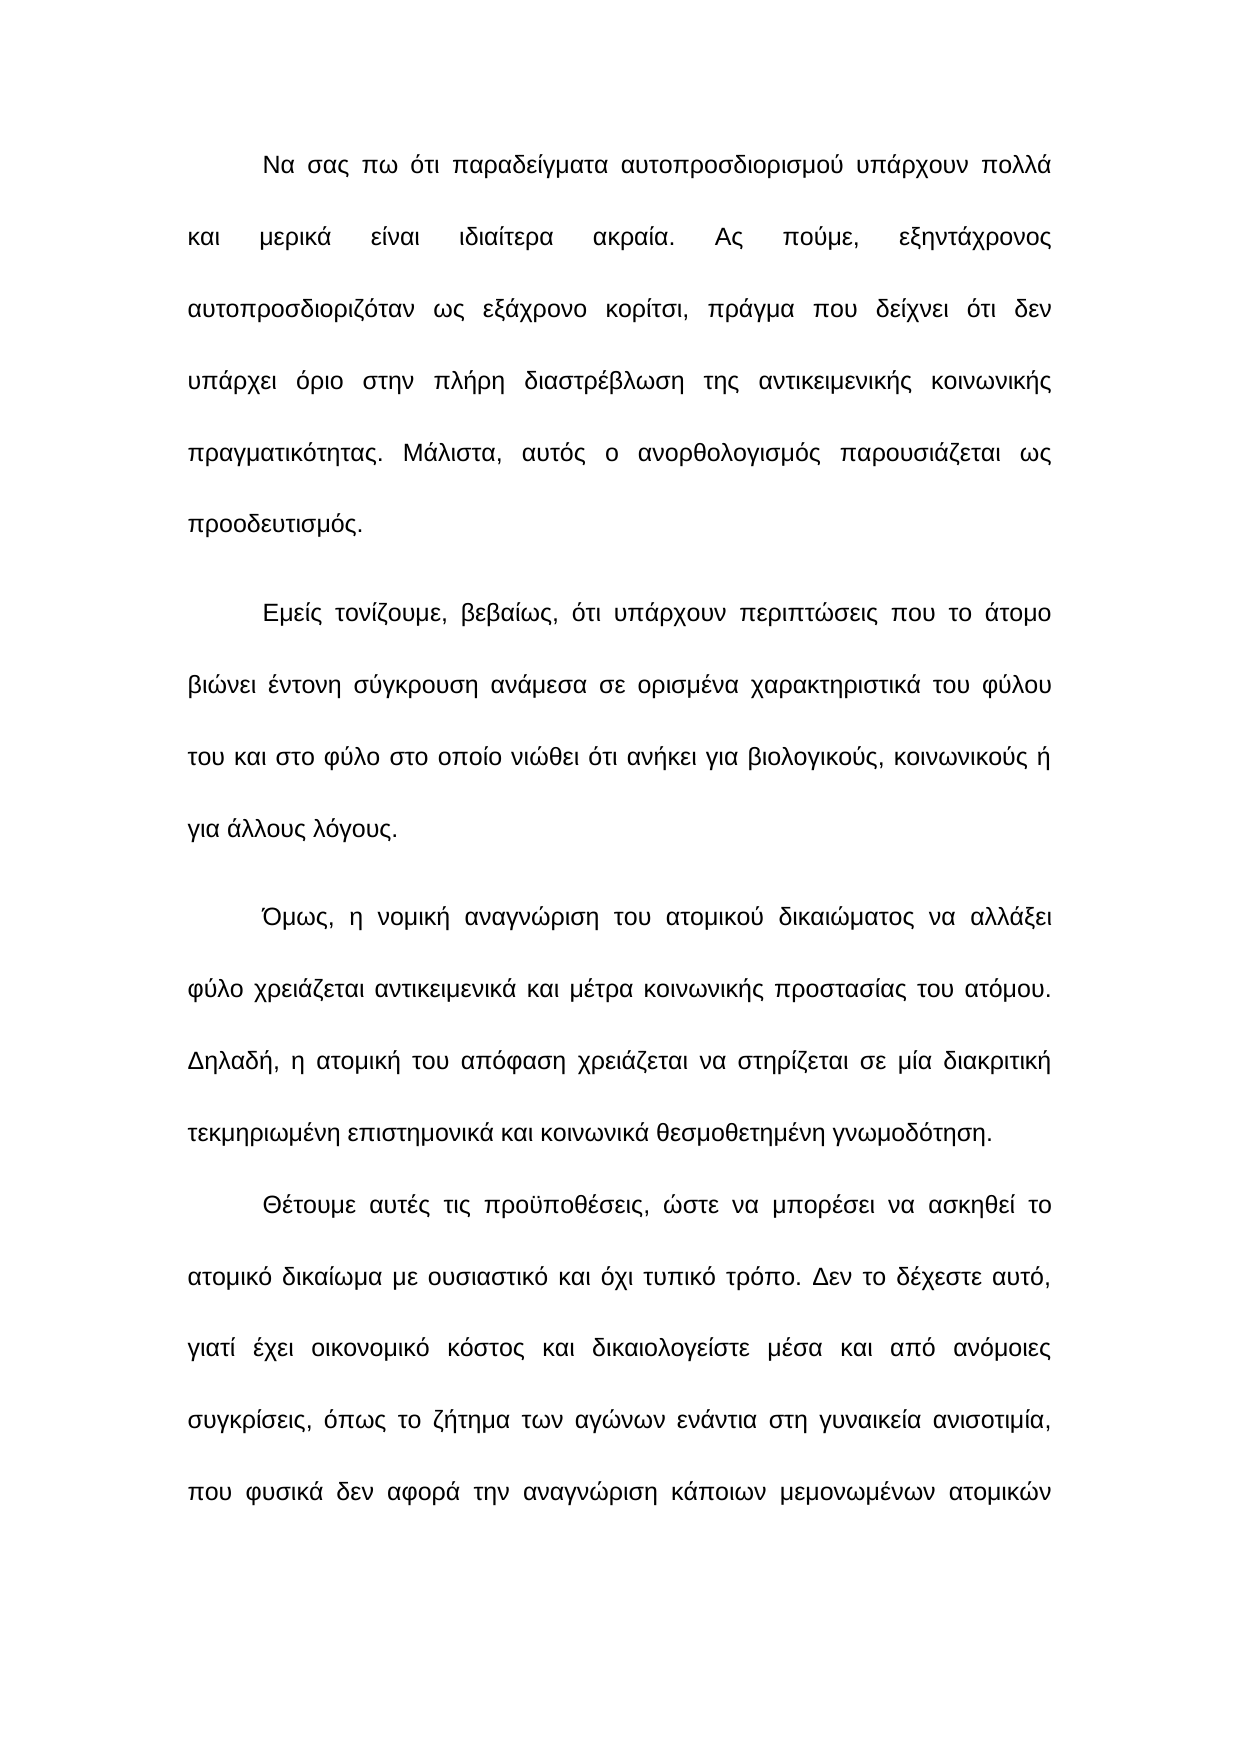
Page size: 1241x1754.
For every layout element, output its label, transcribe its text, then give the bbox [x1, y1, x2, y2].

text Όμως, η νομική αναγνώριση του ατομικού δικαιώματος να αλλάξει φύλο χρειάζεται αντικειμενικά και μέτρα κοινωνικής προστασίας του ατόμου. Δηλαδή, η ατομική του απόφαση χρειάζεται να στηρίζεται σε μία διακριτική τεκμηριωμένη επιστημονικά και κοινωνικά θεσμοθετημένη γνωμοδότηση. [187, 902, 1053, 1146]
text Να σας πω ότι παραδείγματα αυτοπροσδιορισμού υπάρχουν πολλά και μερικά είναι ιδιαίτερα ακραία. Ας πούμε, εξηντάχρονος αυτοπροσδιοριζόταν ως εξάχρονο κορίτσι, πράγμα που δείχνει ότι δεν υπάρχει όριο στην πλήρη διαστρέβλωση της αντικειμενικής κοινωνικής πραγματικότητας. Μάλιστα, αυτός ο ανορθολογισμός παρουσιάζεται ως προοδευτισμός. [187, 150, 1053, 538]
text Εμείς τονίζουμε, βεβαίως, ότι υπάρχουν περιπτώσεις που το άτομο βιώνει έντονη σύγκρουση ανάμεσα σε ορισμένα χαρακτηριστικά του φύλου του και στο φύλο στο οποίο νιώθει ότι ανήκει για βιολογικούς, κοινωνικούς ή για άλλους λόγους. [187, 598, 1053, 842]
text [187, 1189, 1053, 1506]
